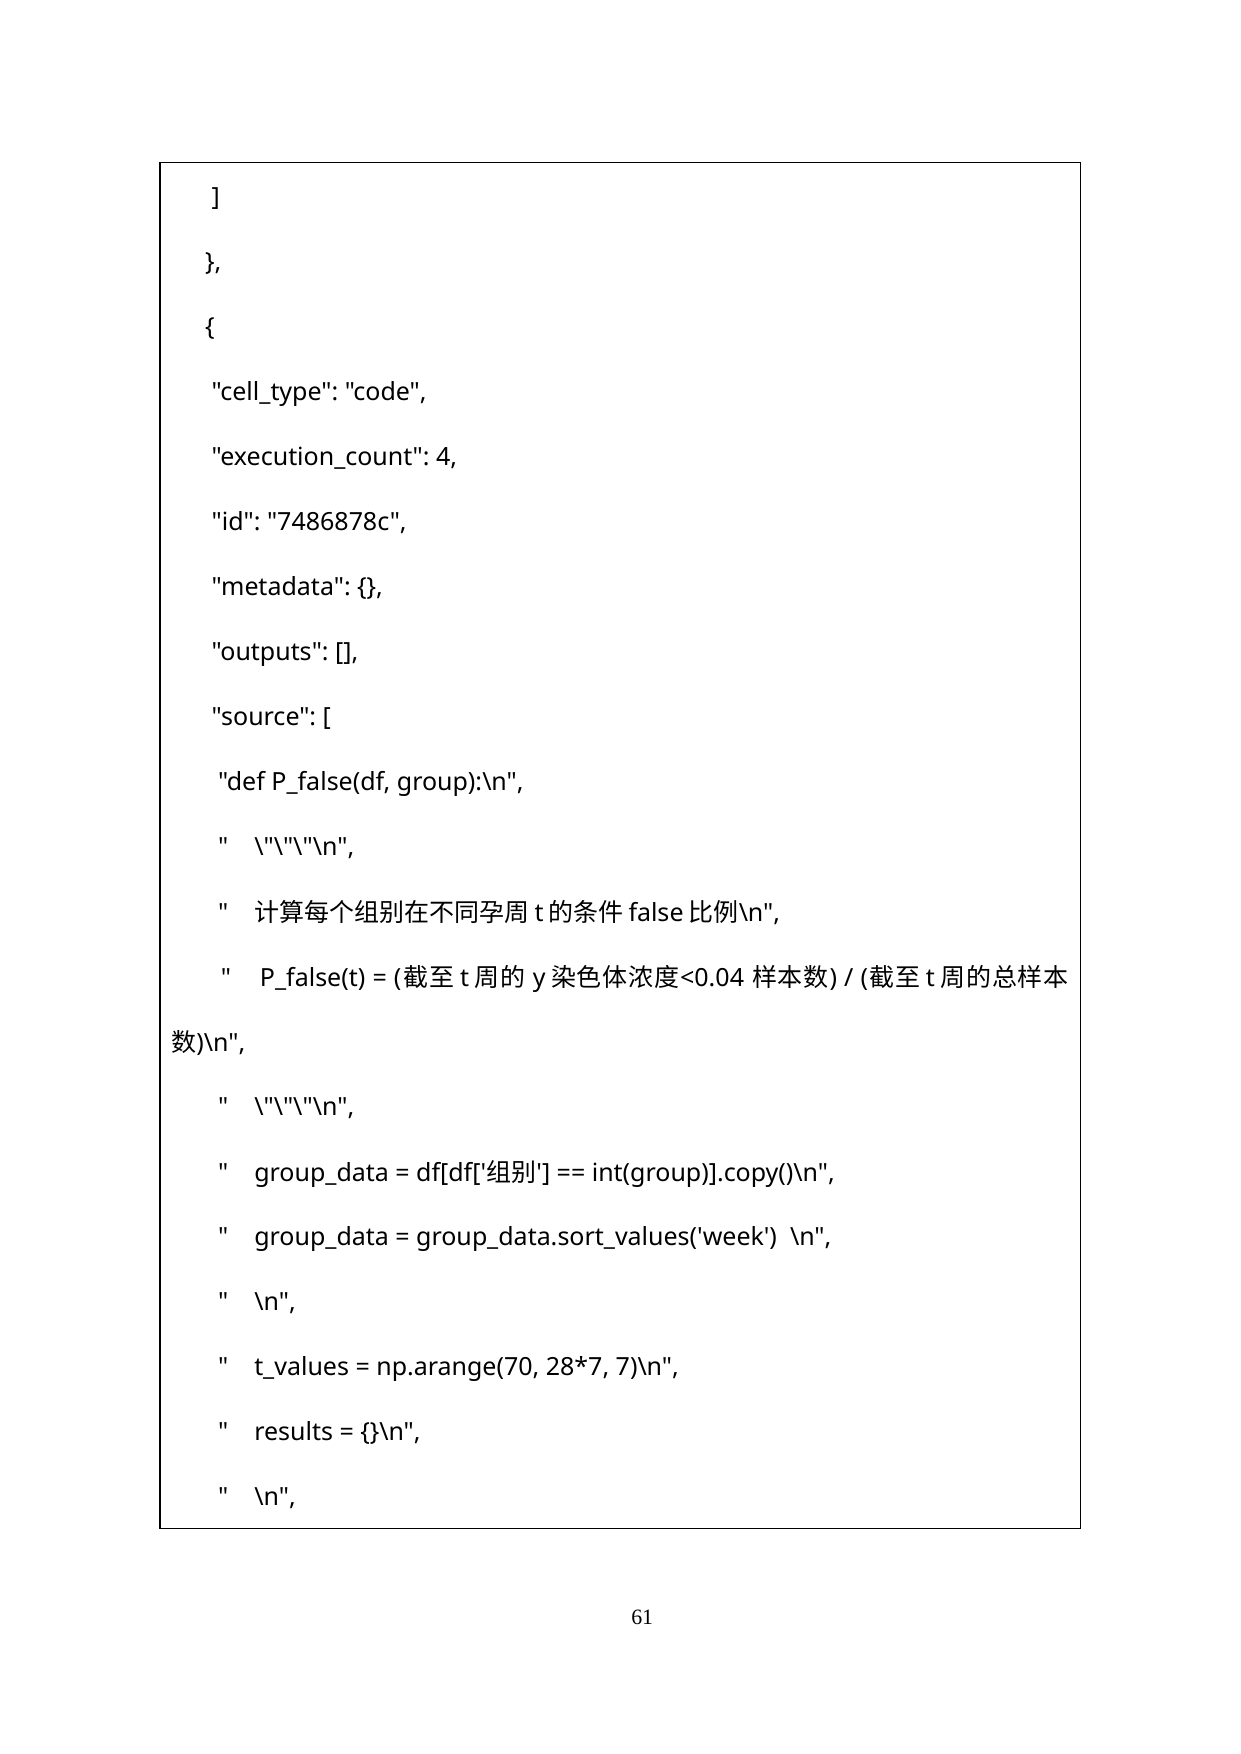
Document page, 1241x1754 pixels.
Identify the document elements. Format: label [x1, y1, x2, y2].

table_cell [161, 163, 1080, 1528]
